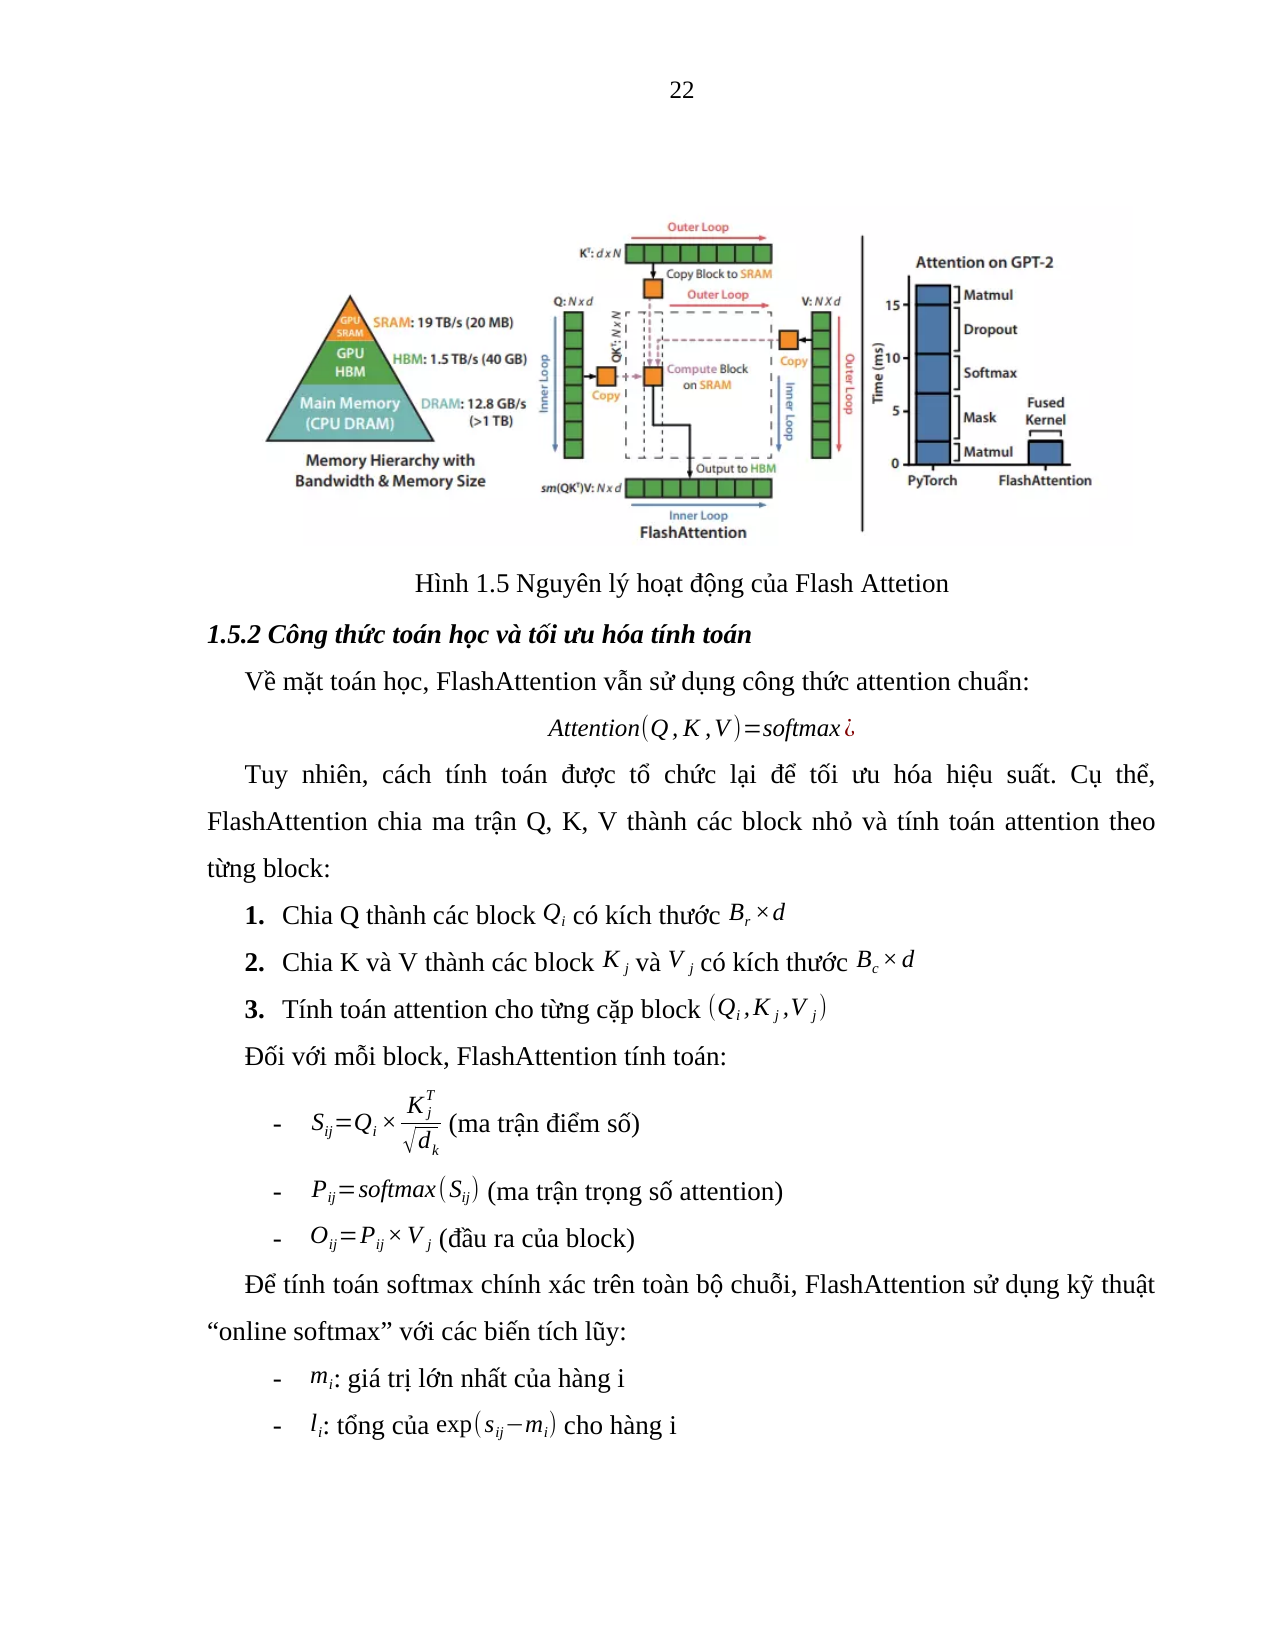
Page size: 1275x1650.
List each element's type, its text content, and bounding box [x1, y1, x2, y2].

list (ma trận điểm số) [273, 1087, 1157, 1159]
picture [230, 206, 1134, 546]
list Chia K và V thành các block và có kích thước [244, 946, 1157, 977]
list Chia Q thành các block có kích thước [244, 899, 1157, 930]
list : giá trị lớn nhất của hàng i [273, 1362, 1157, 1393]
list Tính toán attention cho từng cặp block [244, 992, 1157, 1024]
text Tuy nhiên, cách tính toán được tổ chức lại để tối ưu hóa hiệu suất. Cụ thể, FlashAttention chia ma trận Q, K, V thành các block nhỏ và tính toán attention theo từng block: [207, 759, 1157, 883]
text Về mặt toán học, FlashAttention vẫn sử dụng công thức attention chuẩn: [207, 665, 1157, 696]
text Để tính toán softmax chính xác trên toàn bộ chuỗi, FlashAttention sử dụng kỹ thuật “online softmax” với các biến tích lũy: [207, 1269, 1157, 1346]
list (ma trận trọng số attention) [273, 1174, 1157, 1206]
list (đầu ra của block) [273, 1222, 1157, 1253]
text Đối với mỗi block, FlashAttention tính toán: [207, 1040, 1157, 1071]
list : tổng của cho hàng i [273, 1409, 1157, 1441]
text Hình 1.5 Nguyên lý hoạt động của Flash Attetion [207, 567, 1157, 598]
list Công thức toán học và tối ưu hóa tính toán [207, 619, 1157, 650]
